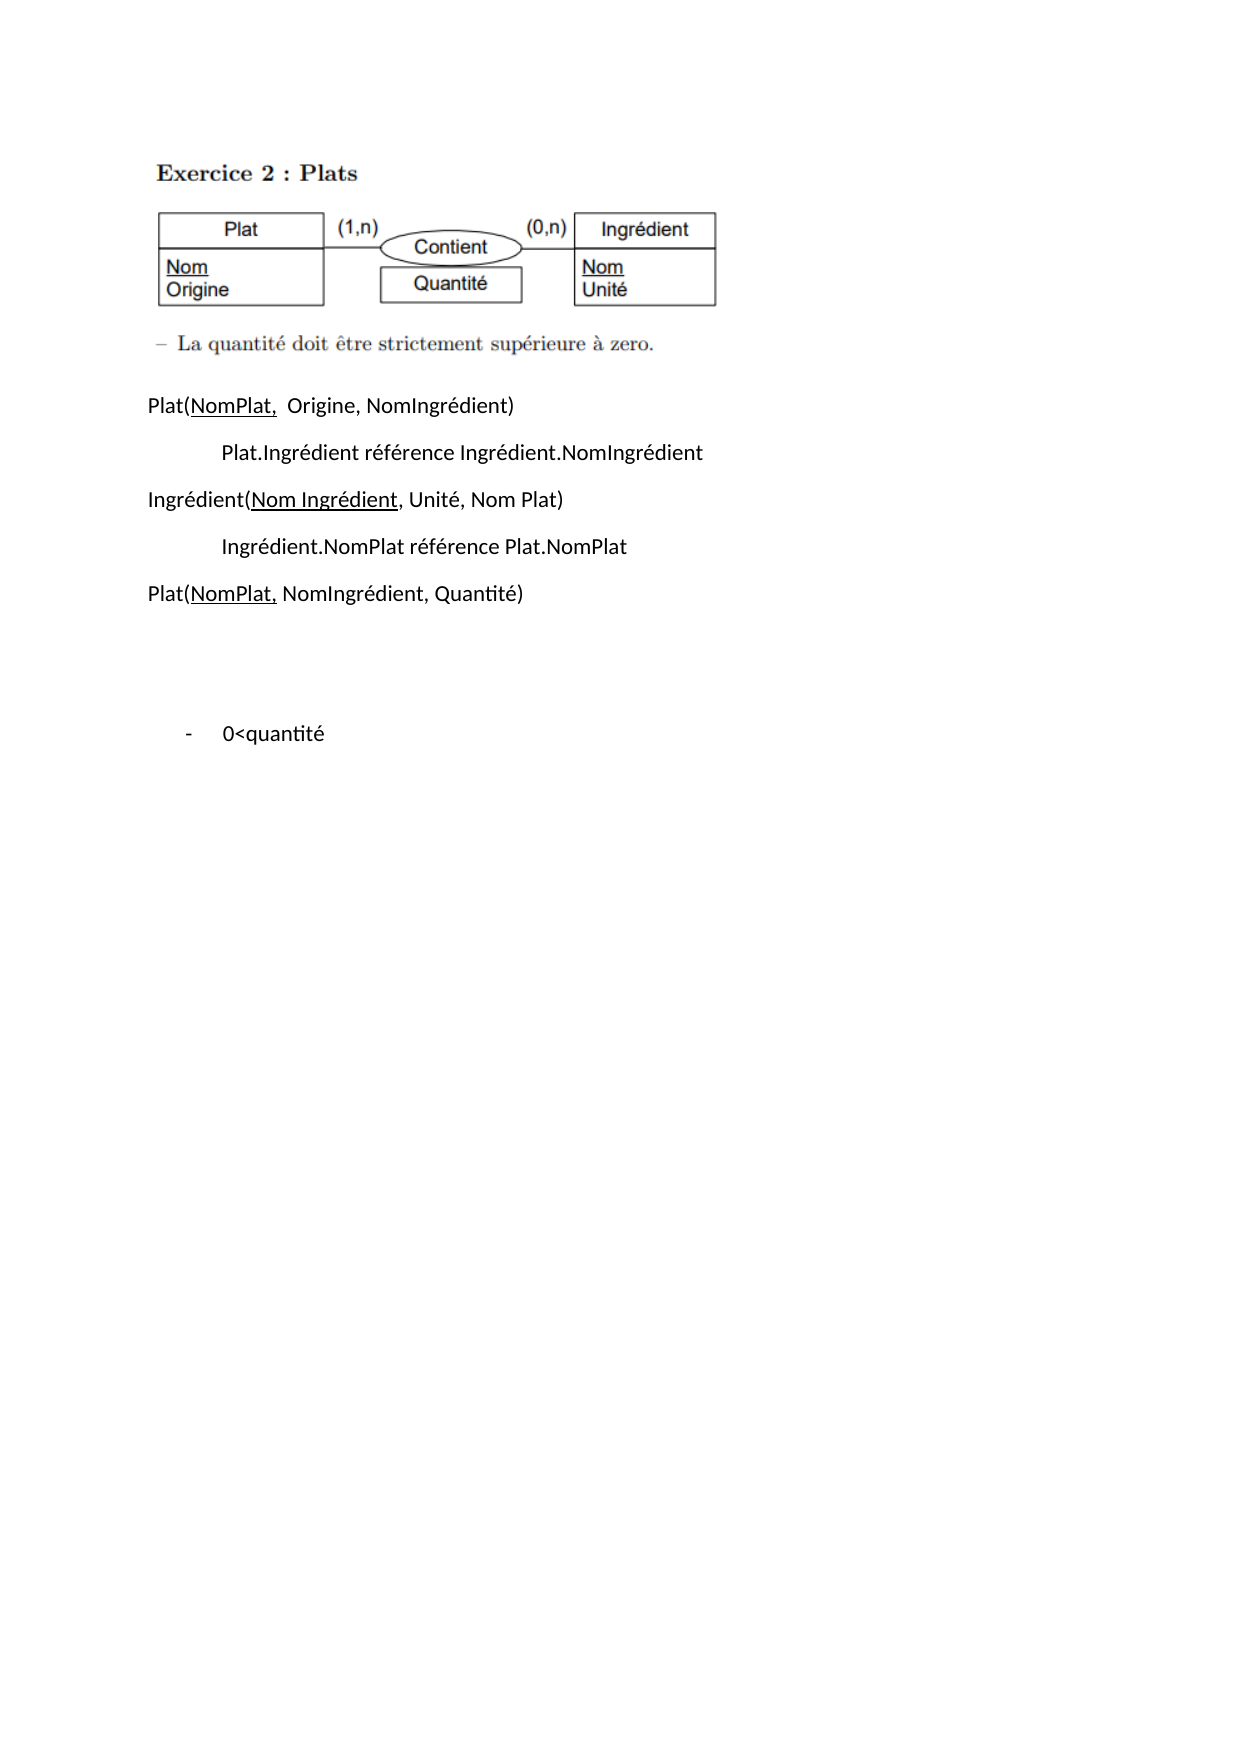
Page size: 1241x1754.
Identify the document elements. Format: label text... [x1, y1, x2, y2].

list 0<quantité [185, 719, 1093, 748]
text Plat(NomPlat, Origine, NomIngrédient) [148, 391, 1093, 419]
text Ingrédient.NomPlat référence Plat.NomPlat [148, 532, 1093, 560]
text Plat(NomPlat, NomIngrédient, Quantité) [148, 579, 1093, 607]
text Ingrédient(Nom Ingrédient, Unité, Nom Plat) [148, 485, 1093, 513]
picture [147, 147, 762, 373]
text Plat.Ingrédient référence Ingrédient.NomIngrédient [148, 438, 1093, 466]
